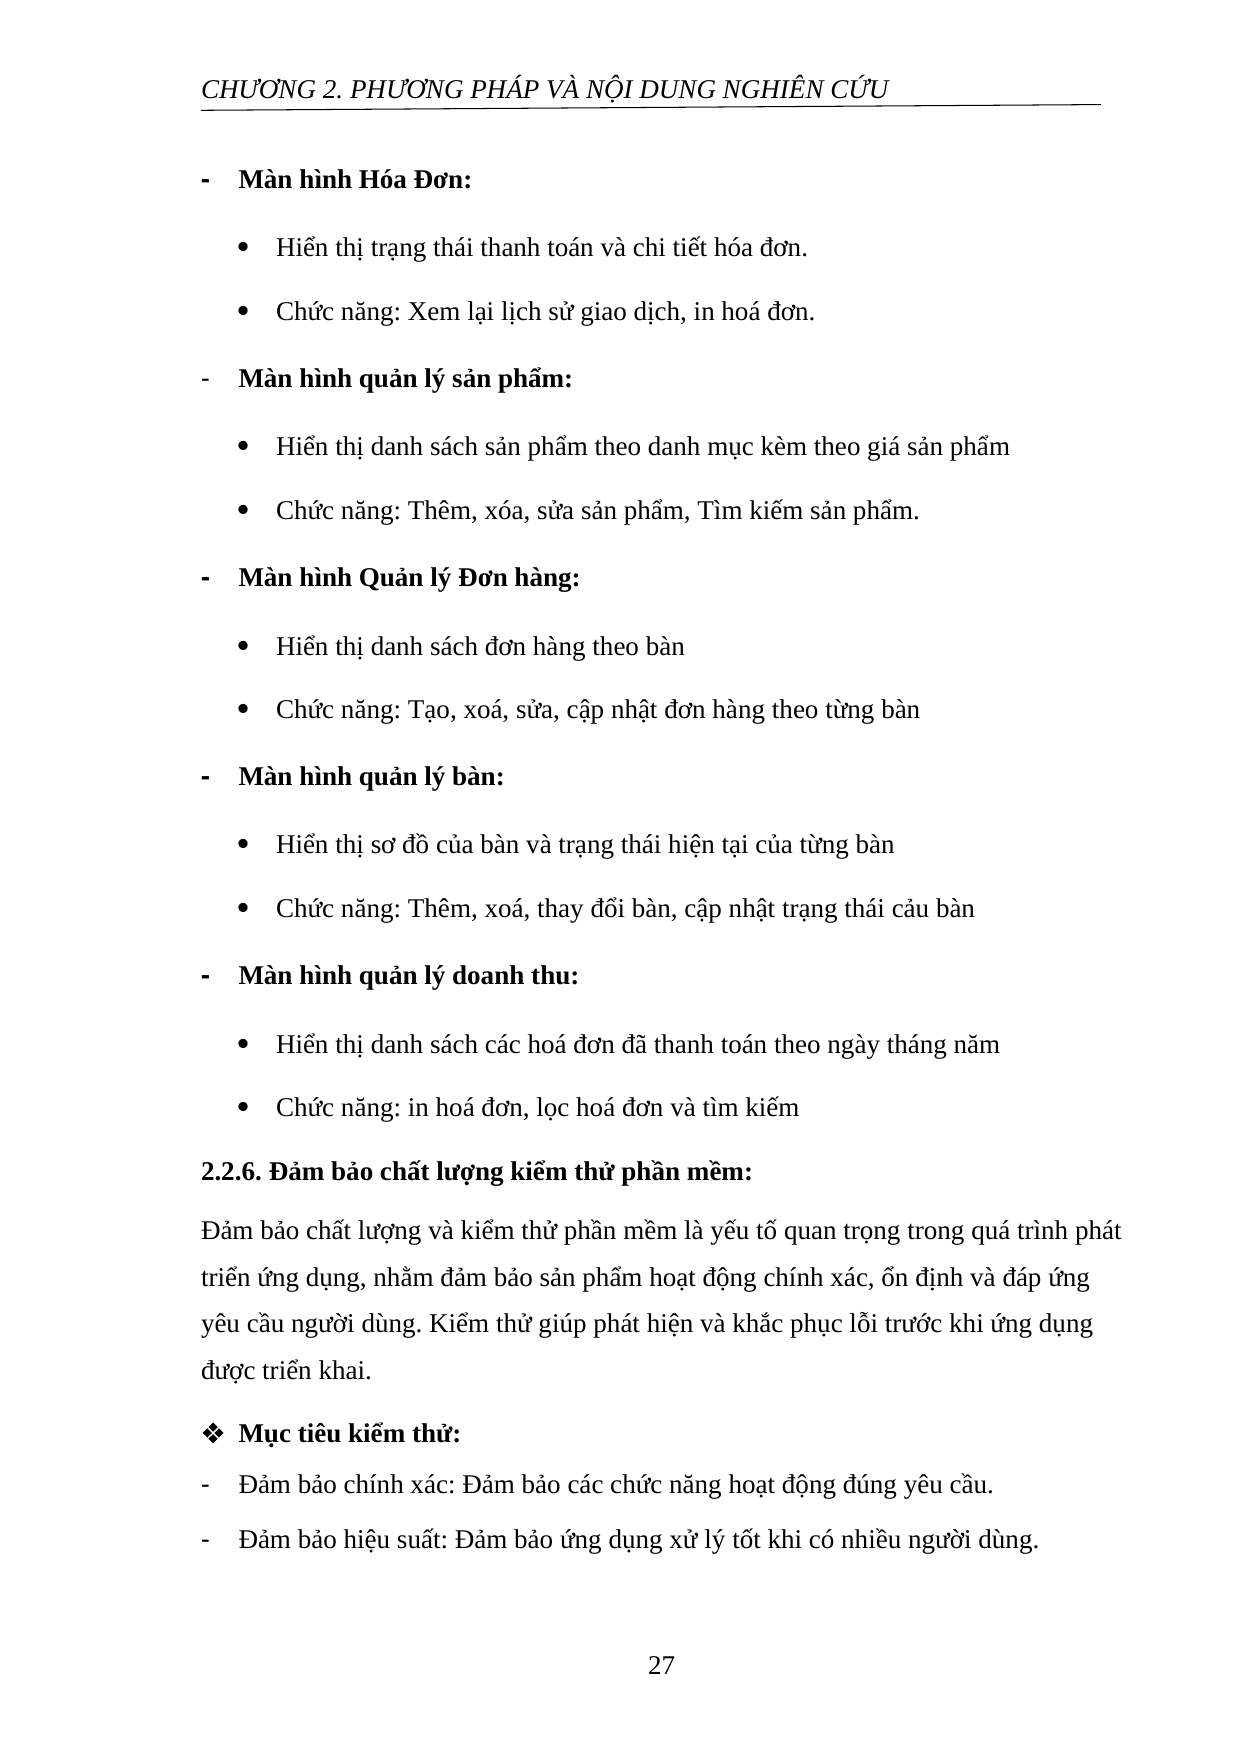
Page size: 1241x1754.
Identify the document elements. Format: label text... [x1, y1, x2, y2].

list Đảm bảo chính xác: Đảm bảo các chức năng hoạt động đúng yêu cầu. [201, 1464, 1122, 1501]
list Chức năng: Tạo, xoá, sửa, cập nhật đơn hàng theo từng bàn [238, 693, 1122, 724]
list Màn hình quản lý bàn: [201, 757, 1122, 793]
list Mục tiêu kiểm thử: [201, 1417, 1122, 1448]
list Màn hình quản lý doanh thu: [201, 956, 1122, 993]
list Hiển thị danh sách đơn hàng theo bàn [238, 629, 1122, 661]
list Màn hình Quản lý Đơn hàng: [201, 558, 1122, 594]
list Chức năng: Xem lại lịch sử giao dịch, in hoá đơn. [238, 295, 1122, 326]
list Màn hình quản lý sản phẩm: [201, 358, 1122, 395]
subtitle Đảm bảo chất lượng kiểm thử phần mềm: [201, 1155, 1122, 1186]
list Chức năng: in hoá đơn, lọc hoá đơn và tìm kiếm [238, 1091, 1122, 1122]
list Màn hình Hóa Đơn: [201, 159, 1122, 196]
list Chức năng: Thêm, xoá, thay đổi bàn, cập nhật trạng thái cảu bàn [238, 892, 1122, 923]
list Chức năng: Thêm, xóa, sửa sản phẩm, Tìm kiếm sản phẩm. [238, 494, 1122, 525]
list Hiển thị danh sách các hoá đơn đã thanh toán theo ngày tháng năm [238, 1028, 1122, 1059]
list Hiển thị trạng thái thanh toán và chi tiết hóa đơn. [238, 231, 1122, 263]
list Hiển thị danh sách sản phẩm theo danh mục kèm theo giá sản phẩm [238, 431, 1122, 462]
text Đảm bảo chất lượng và kiểm thử phần mềm là yếu tố quan trọng trong quá trình phát triển ứng dụng, nhằm đảm bảo sản phẩm hoạt động chính xác, ổn định và đáp ứng yêu cầu người dùng. Kiểm thử giúp phát hiện và khắc phục lỗi trước khi ứng dụng được triển khai. [201, 1214, 1122, 1385]
list Đảm bảo hiệu suất: Đảm bảo ứng dụng xử lý tốt khi có nhiều người dùng. [201, 1519, 1122, 1556]
list Hiển thị sơ đồ của bàn và trạng thái hiện tại của từng bàn [238, 829, 1122, 860]
